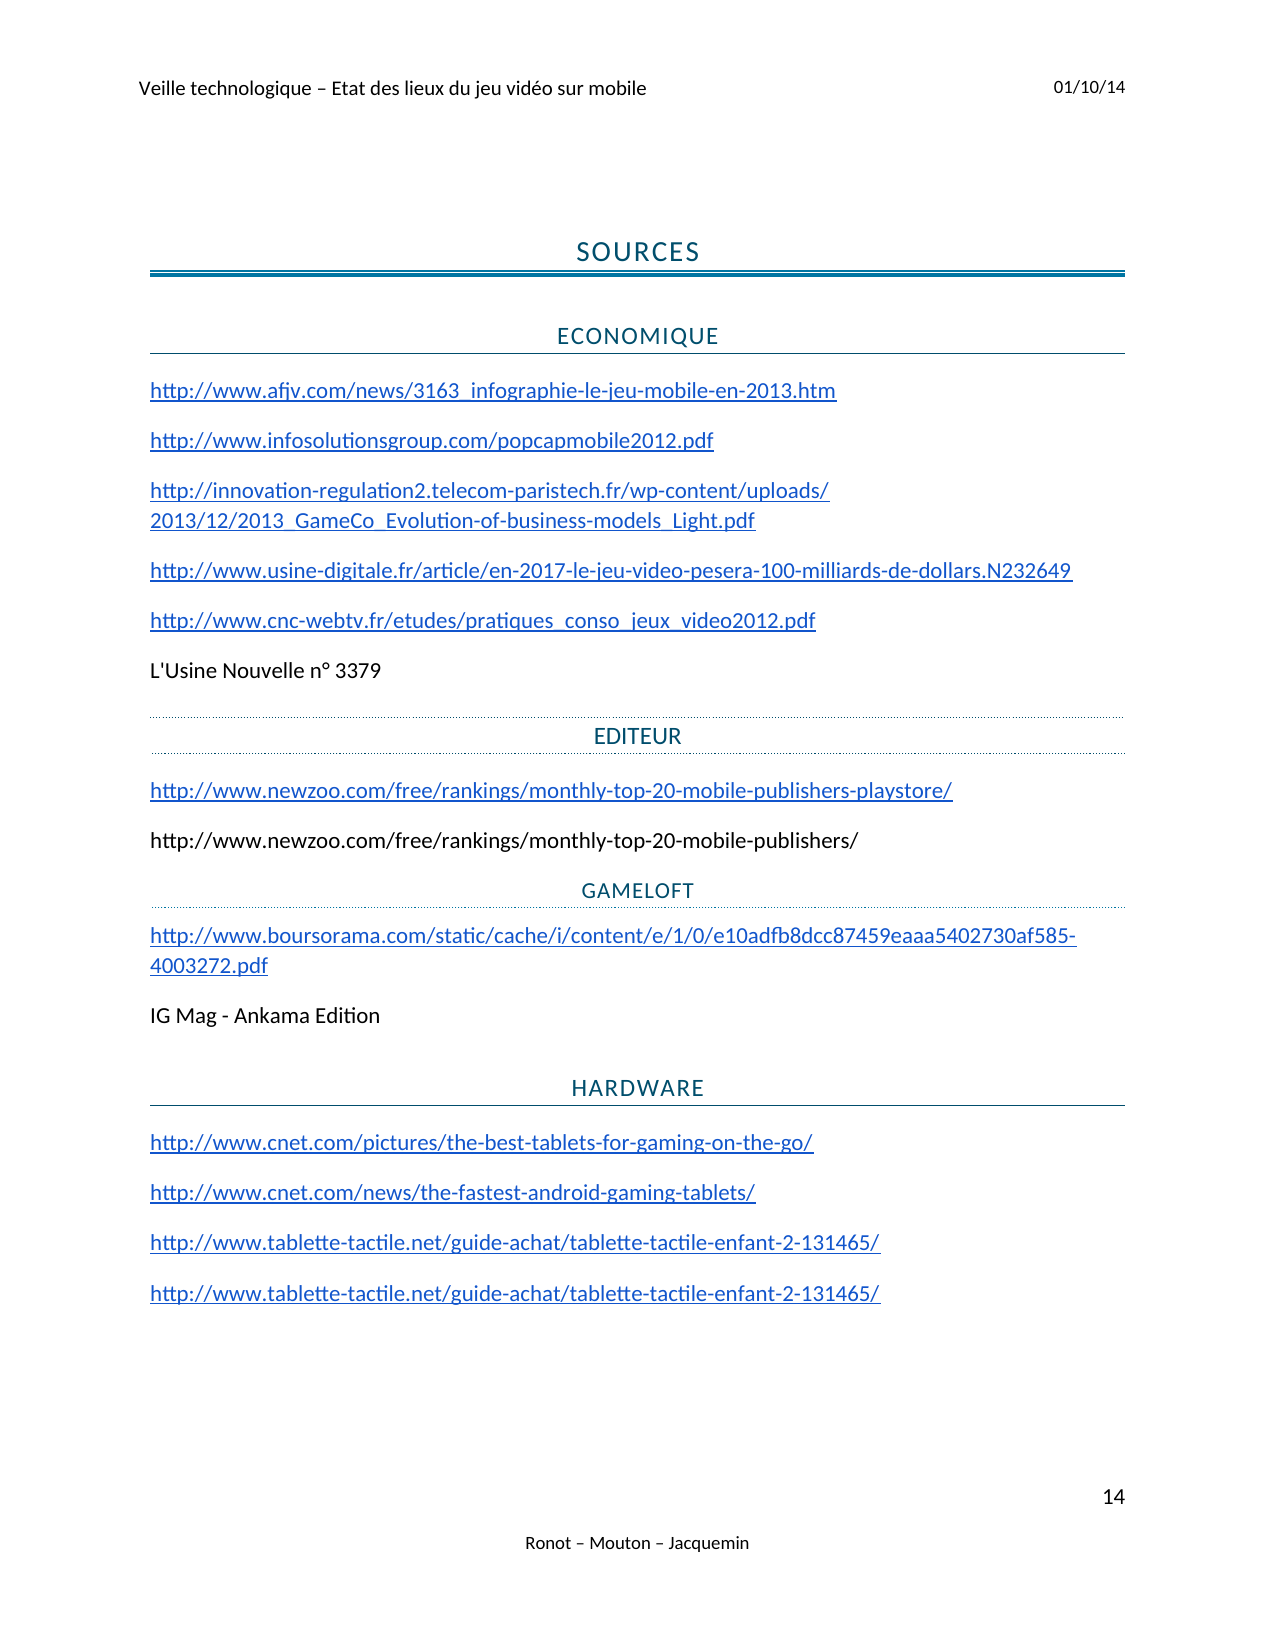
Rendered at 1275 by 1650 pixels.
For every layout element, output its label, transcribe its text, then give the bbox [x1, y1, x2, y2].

text http://www.newzoo.com/free/rankings/monthly-top-20-mobile-publishers/ [150, 826, 1125, 854]
text L'Usine Nouvelle n° 3379 [150, 656, 1125, 684]
subtitle Sources [150, 233, 1125, 270]
text http://www.afjv.com/news/3163_infographie-le-jeu-mobile-en-2013.htm [150, 376, 1125, 404]
subtitle Editeur [150, 717, 1125, 754]
text http://www.cnc-webtv.fr/etudes/pratiques_conso_jeux_video2012.pdf [150, 606, 1125, 634]
text IG Mag - Ankama Edition [150, 1001, 1125, 1029]
subtitle Economique [150, 320, 1125, 353]
subtitle Hardware [150, 1072, 1125, 1105]
subtitle Gameloft [150, 876, 1125, 908]
text http://www.boursorama.com/static/cache/i/content/e/1/0/e10adfb8dcc87459eaaa5402730af585-4003272.pdf [150, 921, 1125, 979]
text http://www.cnet.com/news/the-fastest-android-gaming-tablets/ [150, 1178, 1125, 1206]
text http://www.usine-digitale.fr/article/en-2017-le-jeu-video-pesera-100-milliards-de-dollars.N232649 [150, 556, 1125, 584]
text http://www.newzoo.com/free/rankings/monthly-top-20-mobile-publishers-playstore/ [150, 776, 1125, 804]
text http://www.tablette-tactile.net/guide-achat/tablette-tactile-enfant-2-131465/ [150, 1228, 1125, 1256]
text http://www.cnet.com/pictures/the-best-tablets-for-gaming-on-the-go/ [150, 1128, 1125, 1156]
text http://www.tablette-tactile.net/guide-achat/tablette-tactile-enfant-2-131465/ [150, 1279, 1125, 1307]
text http://www.infosolutionsgroup.com/popcapmobile2012.pdf [150, 426, 1125, 454]
text http://innovation-regulation2.telecom-paristech.fr/wp-content/uploads/2013/12/2013_GameCo_Evolution-of-business-models_Light.pdf [150, 476, 1125, 534]
